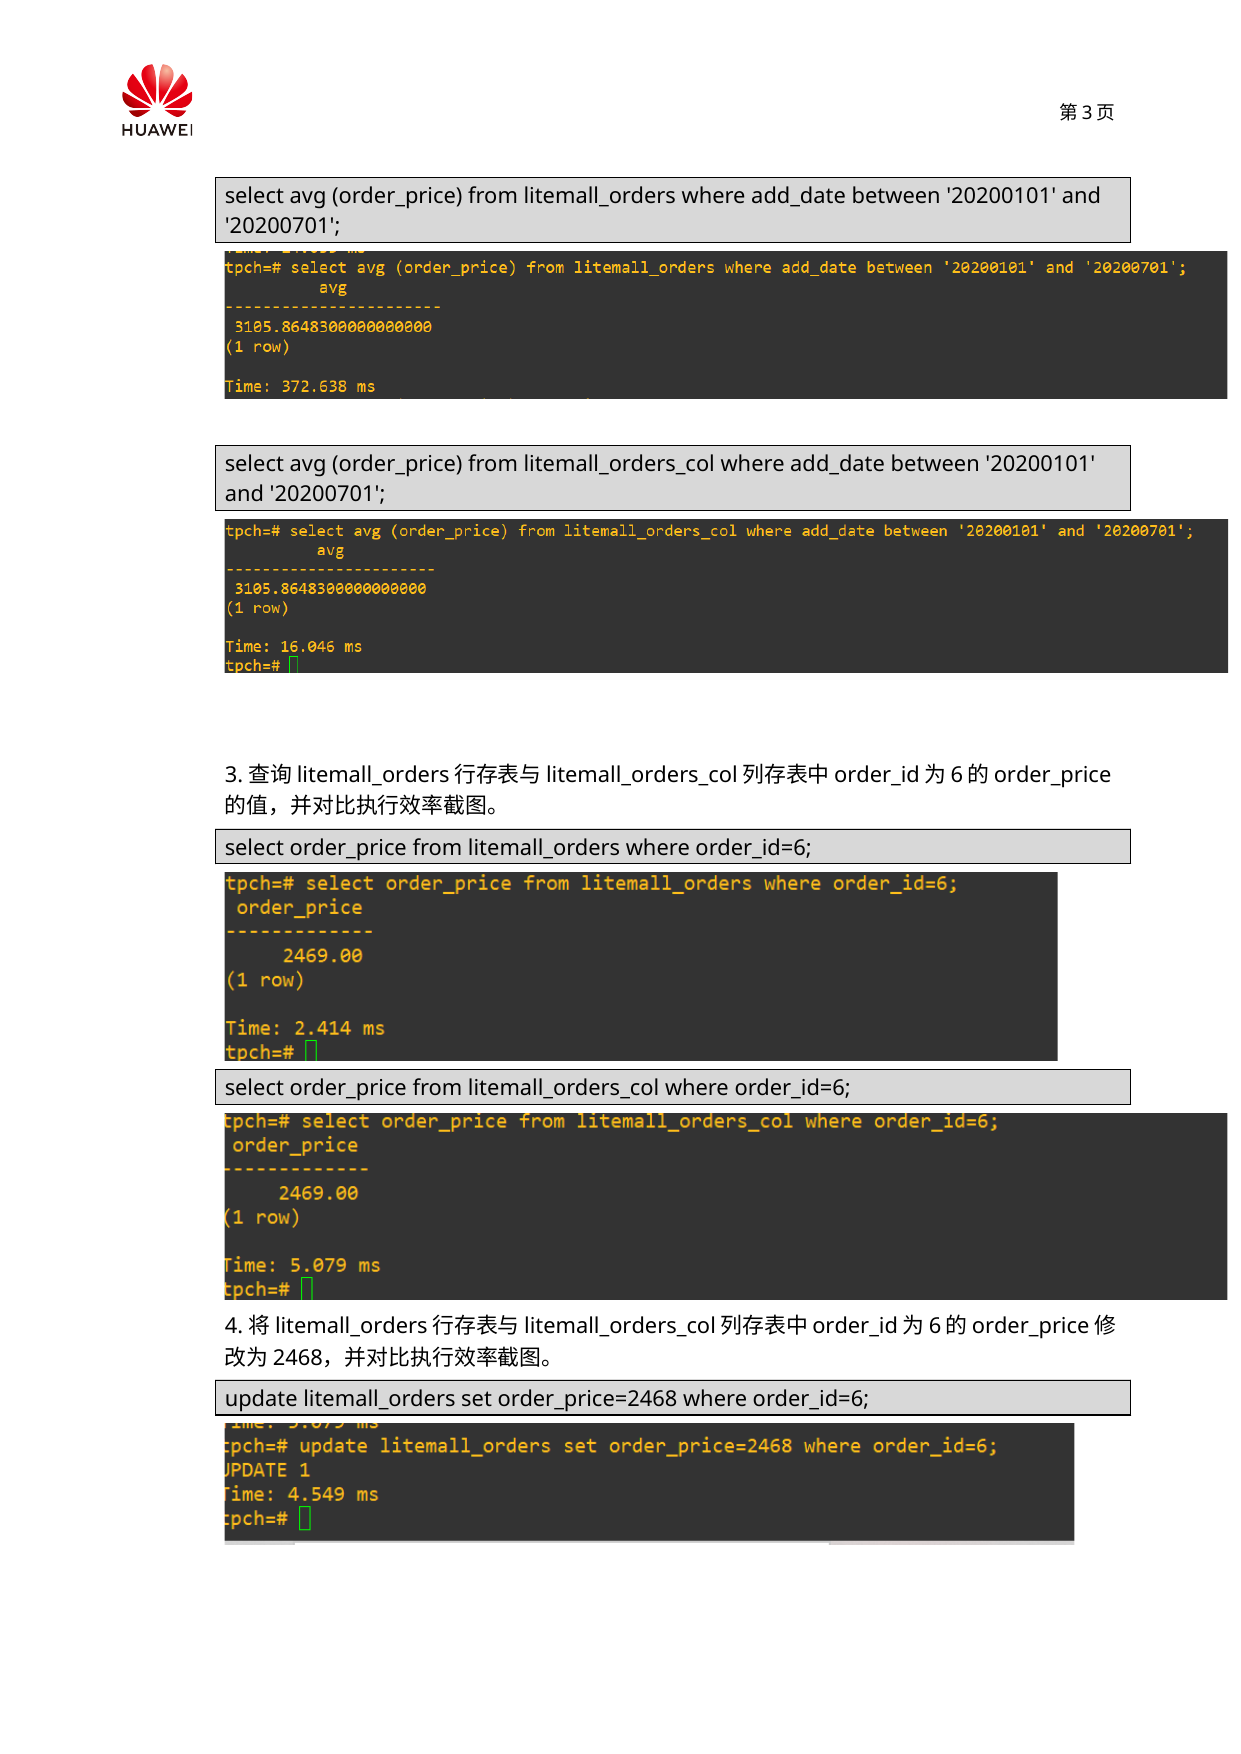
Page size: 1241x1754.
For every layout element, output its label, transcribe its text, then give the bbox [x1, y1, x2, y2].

text select avg (order_price) from litemall_orders_col where add_date between '20200101' and '20200701'; [216, 446, 1130, 510]
text update litemall_orders set order_price=2468 where order_id=6; [216, 1381, 1130, 1414]
picture [122, 64, 193, 136]
picture [224, 1423, 1075, 1545]
text select order_price from litemall_orders_col where order_id=6; [216, 1070, 1130, 1104]
text select order_price from litemall_orders where order_id=6; [216, 830, 1130, 863]
picture [224, 251, 1228, 399]
picture [224, 872, 1058, 1061]
picture [224, 519, 1229, 673]
text 3. 查询litemall_orders行存表与litemall_orders_col列存表中order_id为6的order_price的值，并对比执行效率截图。 [224, 757, 1122, 820]
picture [224, 1113, 1228, 1300]
text select avg (order_price) from litemall_orders where add_date between '20200101' and '20200701'; [216, 178, 1130, 242]
text 4. 将litemall_orders行存表与litemall_orders_col列存表中order_id为6的order_price修改为2468，并对比执行效率截图。 [224, 1308, 1122, 1371]
